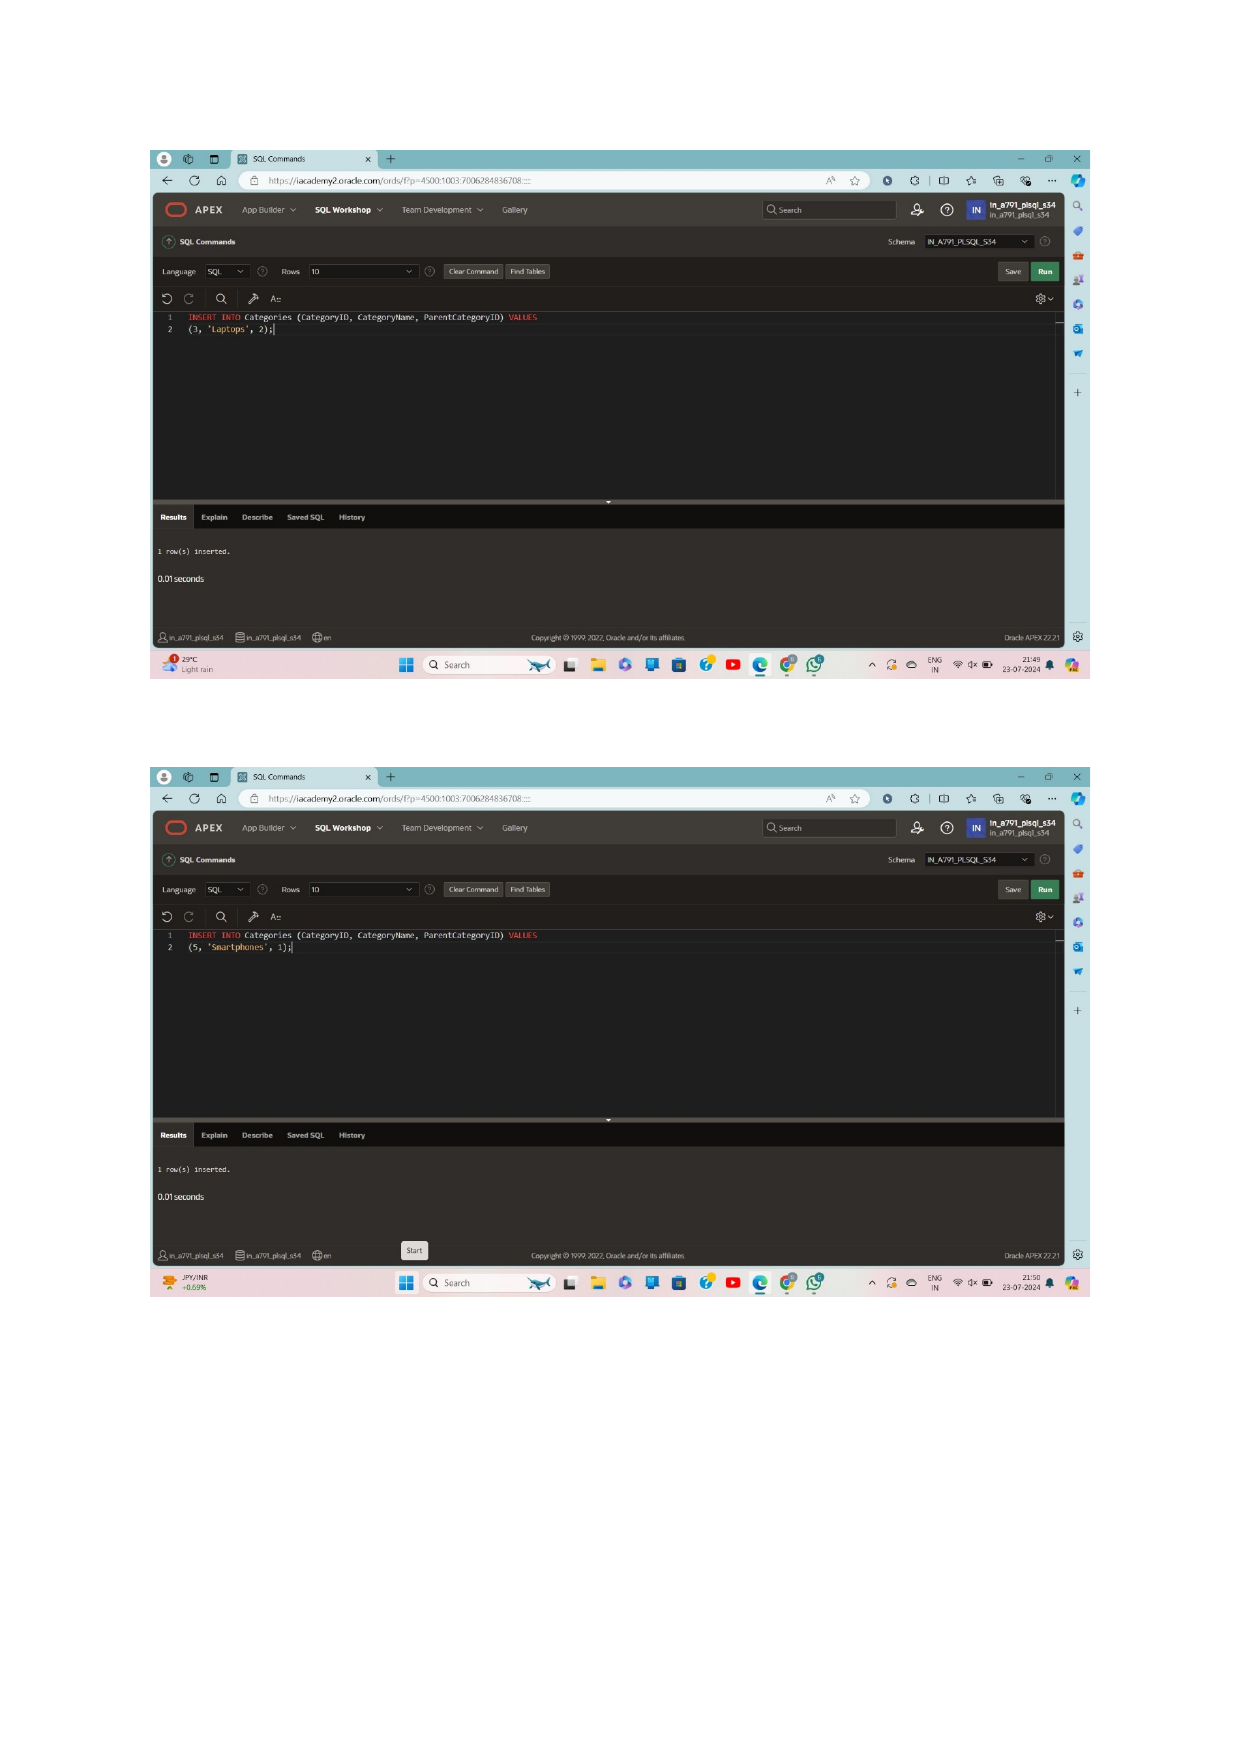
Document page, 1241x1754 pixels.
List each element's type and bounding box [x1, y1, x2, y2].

picture [150, 767, 1091, 1297]
picture [150, 150, 1091, 679]
